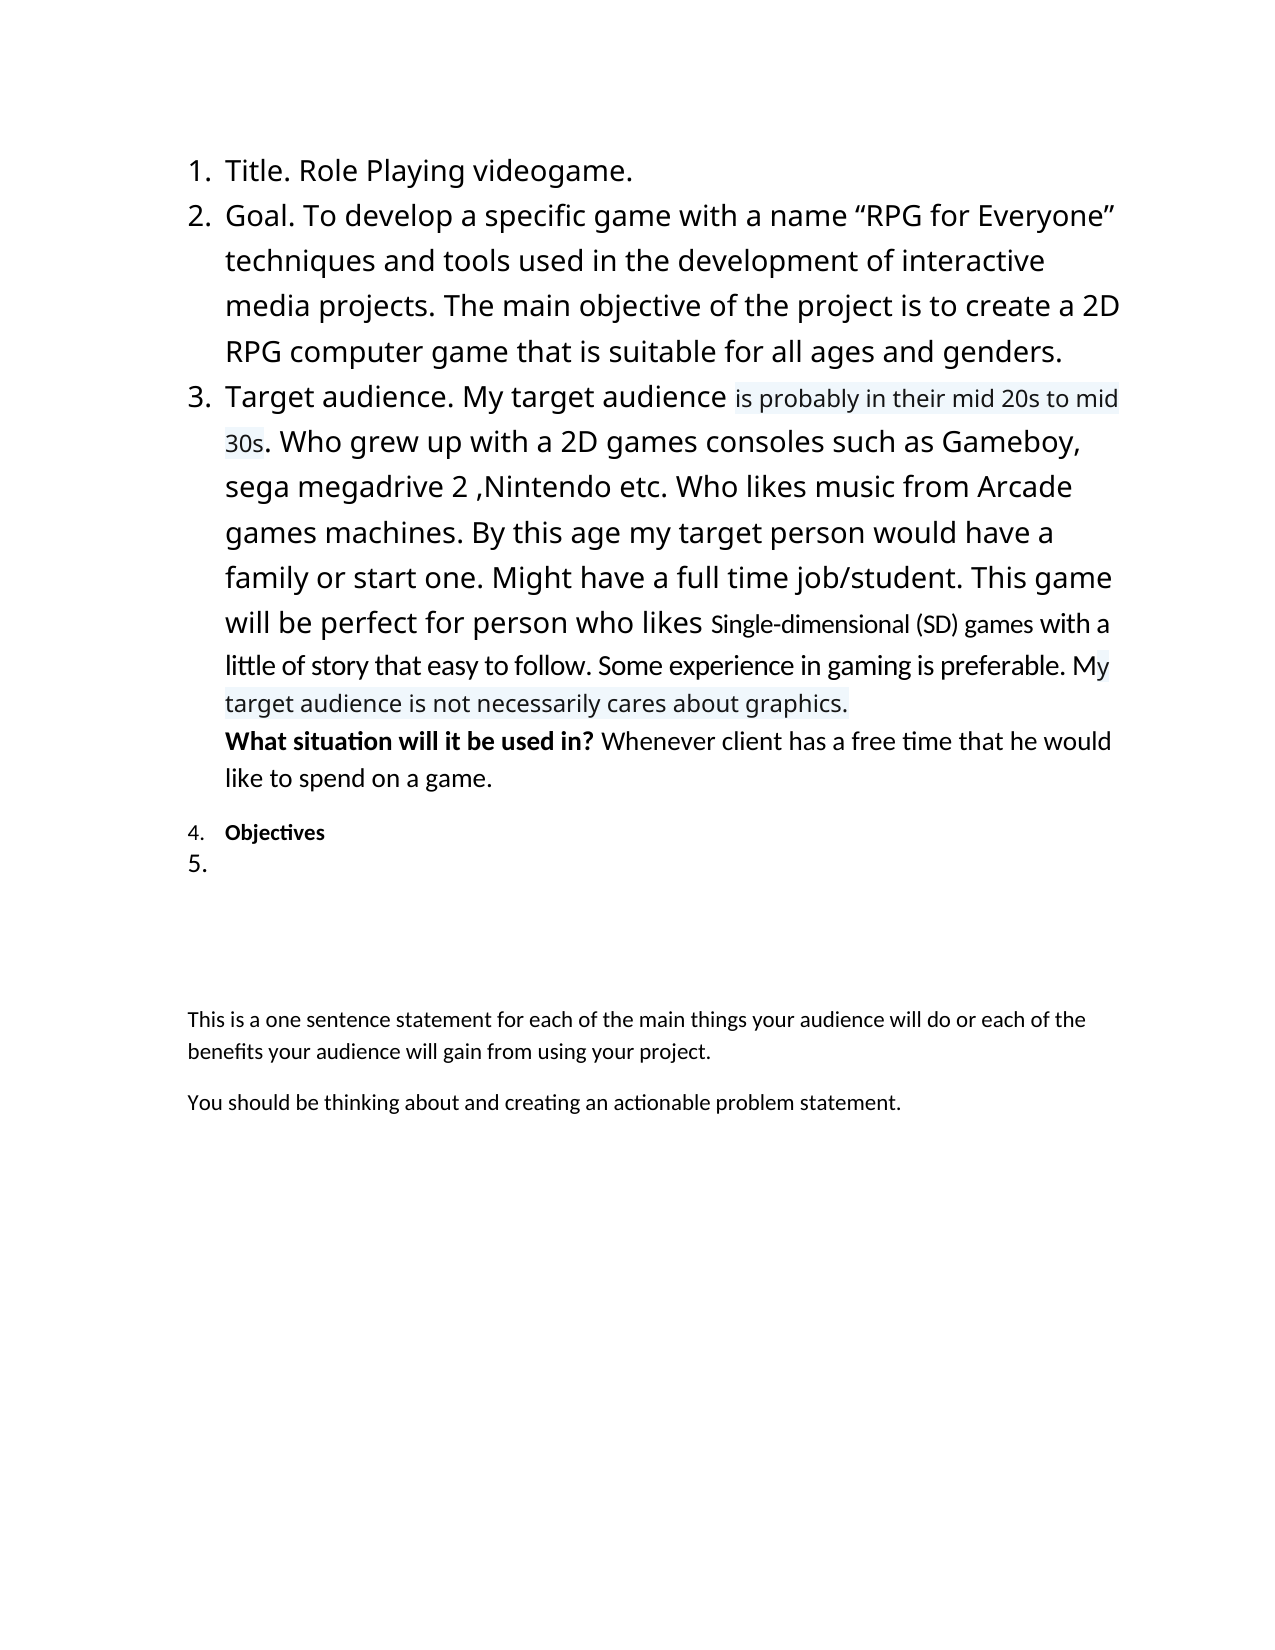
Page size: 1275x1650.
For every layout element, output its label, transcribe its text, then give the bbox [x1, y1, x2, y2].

list Goal. To develop a specific game with a name “RPG for Everyone” techniques and tools used in the development of interactive media projects. The main objective of the project is to create a 2D RPG computer game that is suitable for all ages and genders. [187, 195, 1125, 371]
text This is a one sentence statement for each of the main things your audience will do or each of the benefits your audience will gain from using your project. [187, 1006, 1125, 1066]
list Target audience. My target audience is probably in their mid 20s to mid 30s. Who grew up with a 2D games consoles such as Gameboy, sega megadrive 2 ,Nintendo etc. Who likes music from Arcade games machines. By this age my target person would have a family or start one. Might have a full time job/student. This game will be perfect for person who likes Single-dimensional (SD) games with a little of story that easy to follow. Some experience in gaming is preferable. My target audience is not necessarily cares about graphics. [187, 376, 1125, 719]
list Objectives [187, 818, 1125, 846]
list What situation will it be used in? Whenever client has a free time that he would like to spend on a game. [225, 724, 1125, 795]
text You should be thinking about and creating an actionable problem statement. [187, 1088, 1125, 1116]
list Title. Role Playing videogame. [187, 150, 1125, 190]
